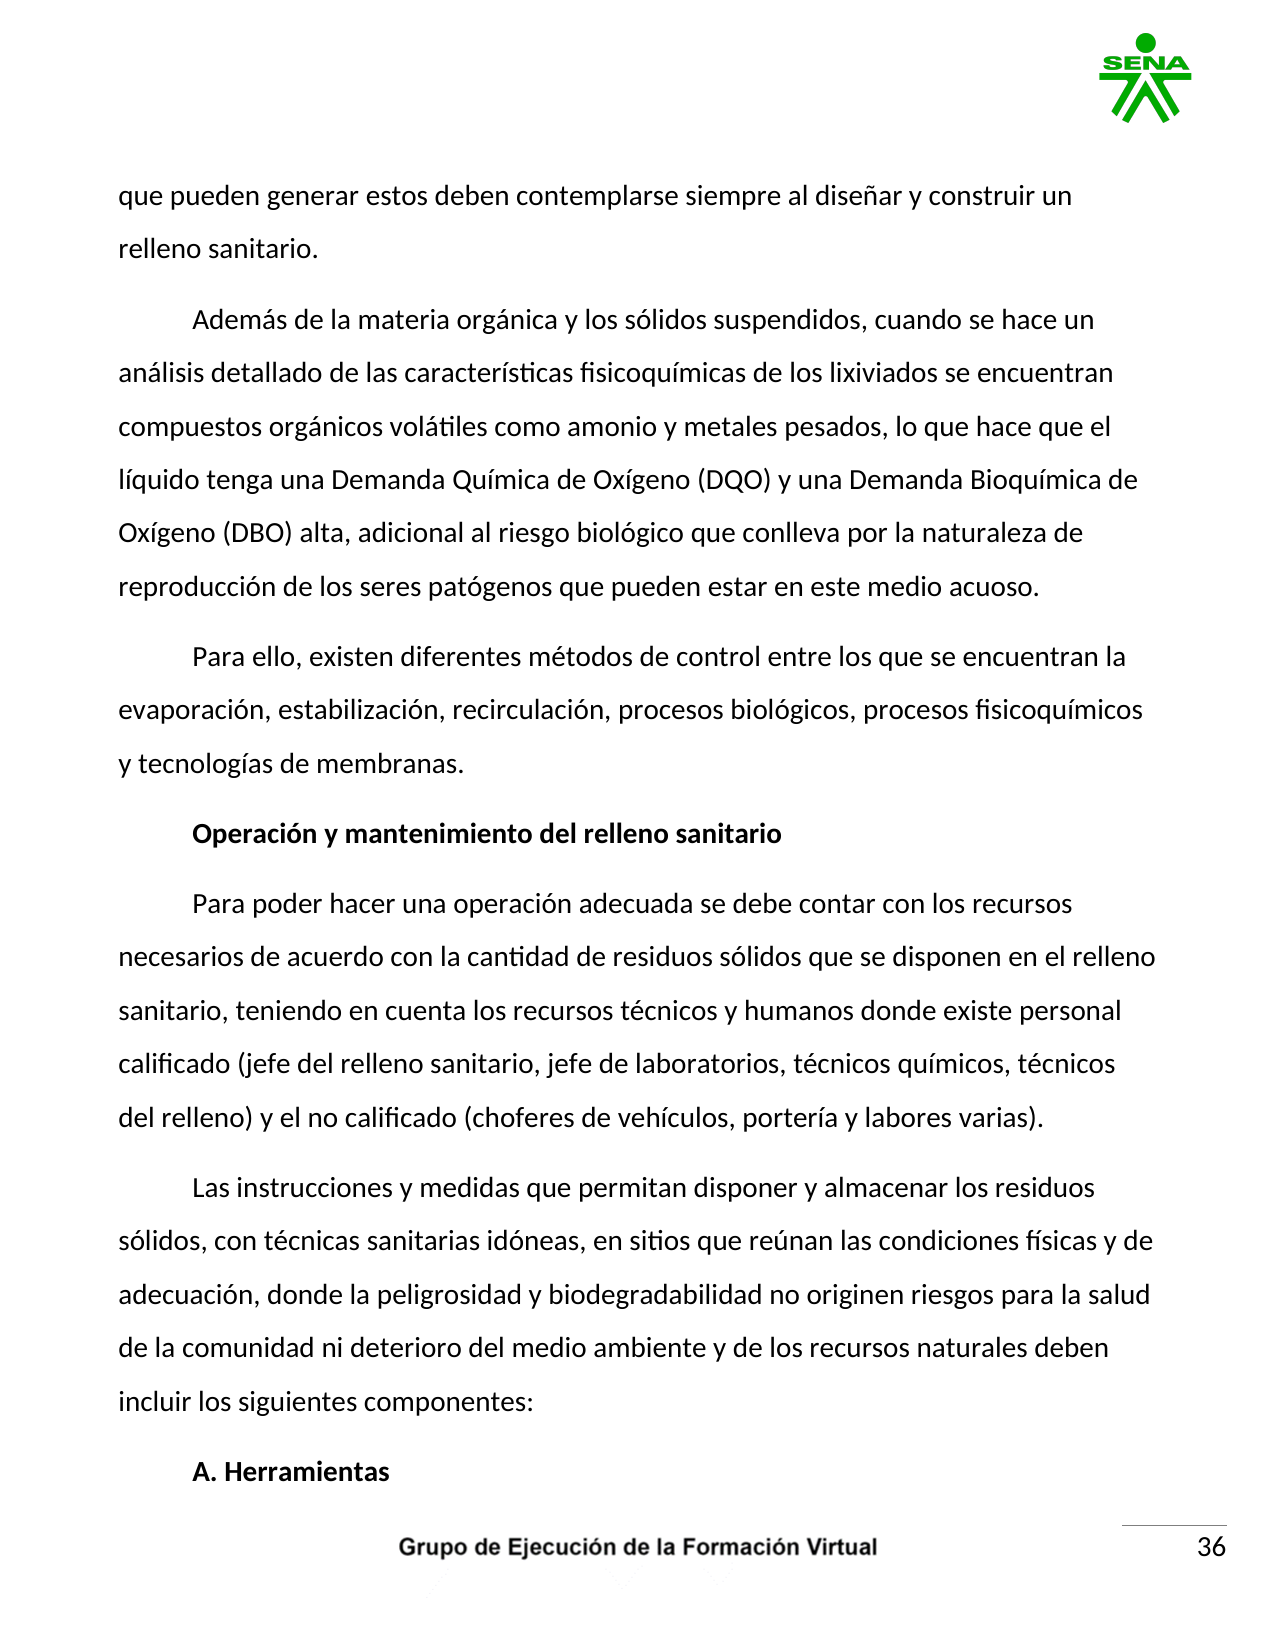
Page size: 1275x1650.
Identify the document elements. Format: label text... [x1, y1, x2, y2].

text Para ello, existen diferentes métodos de control entre los que se encuentran la evaporación, estabilización, recirculación, procesos biológicos, procesos fisicoquímicos y tecnologías de membranas. [118, 638, 1157, 781]
picture [0, 1486, 1275, 1598]
text Además de la materia orgánica y los sólidos suspendidos, cuando se hace un análisis detallado de las características fisicoquímicas de los lixiviados se encuentran compuestos orgánicos volátiles como amonio y metales pesados, lo que hace que el líquido tenga una Demanda Química de Oxígeno (DQO) y una Demanda Bioquímica de Oxígeno (DBO) alta, adicional al riesgo biológico que conlleva por la naturaleza de reproducción de los seres patógenos que pueden estar en este medio acuoso. [118, 301, 1157, 603]
text Operación y mantenimiento del relleno sanitario [118, 815, 1157, 851]
picture [1099, 33, 1192, 123]
text A. Herramientas [118, 1453, 1157, 1488]
text Para poder hacer una operación adecuada se debe contar con los recursos necesarios de acuerdo con la cantidad de residuos sólidos que se disponen en el relleno sanitario, teniendo en cuenta los recursos técnicos y humanos donde existe personal calificado (jefe del relleno sanitario, jefe de laboratorios, técnicos químicos, técnicos del relleno) y el no calificado (choferes de vehículos, portería y labores varias). [118, 885, 1157, 1134]
